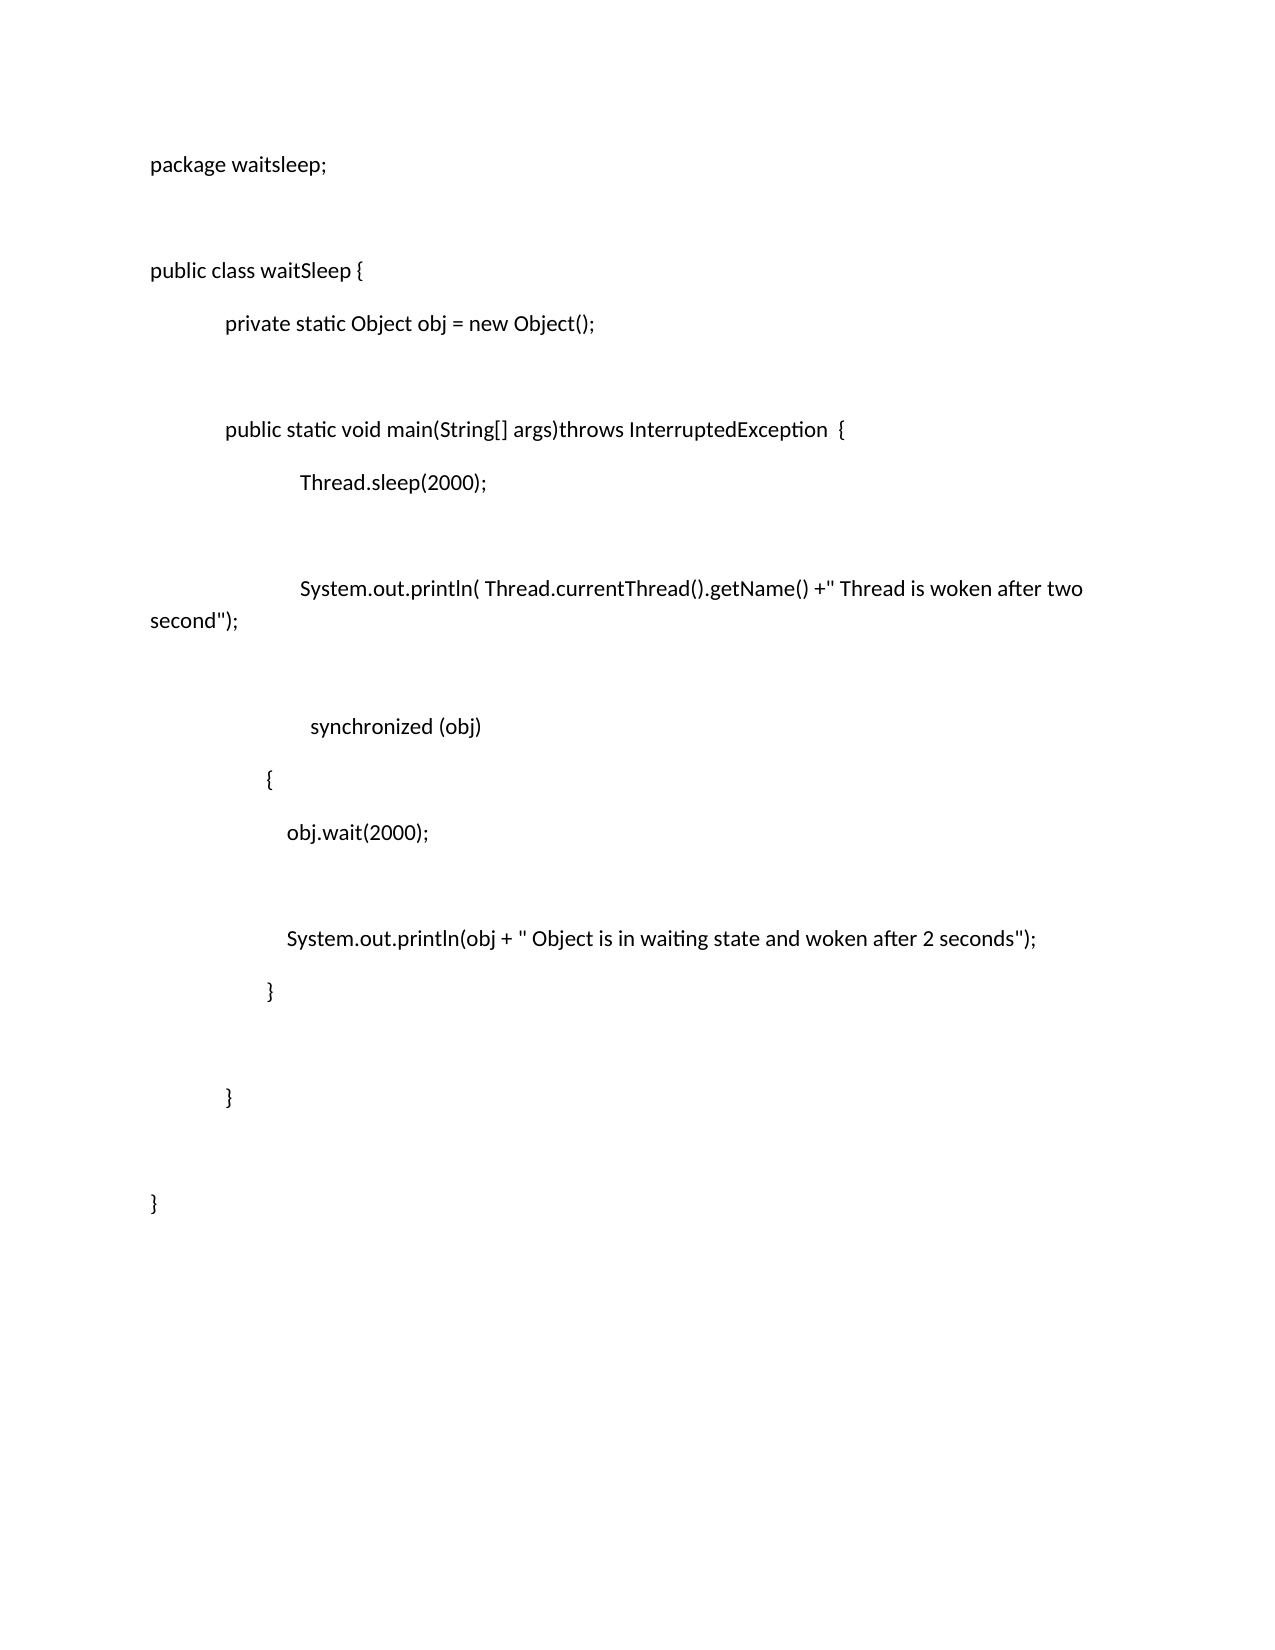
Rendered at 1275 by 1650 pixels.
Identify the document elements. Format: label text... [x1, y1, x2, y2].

text package waitsleep; [150, 150, 1125, 178]
text } [150, 1083, 1125, 1112]
text System.out.println(obj + " Object is in waiting state and woken after 2 seconds"); [150, 924, 1125, 952]
text System.out.println( Thread.currentThread().getName() +" Thread is woken after two second"); [150, 574, 1125, 634]
text obj.wait(2000); [150, 818, 1125, 846]
text } [150, 977, 1125, 1006]
text { [150, 765, 1125, 793]
text synchronized (obj) [150, 712, 1125, 740]
text } [150, 1189, 1125, 1218]
text public static void main(String[] args)throws InterruptedException { [150, 415, 1125, 443]
text private static Object obj = new Object(); [150, 309, 1125, 337]
text Thread.sleep(2000); [150, 468, 1125, 496]
text public class waitSleep { [150, 256, 1125, 284]
